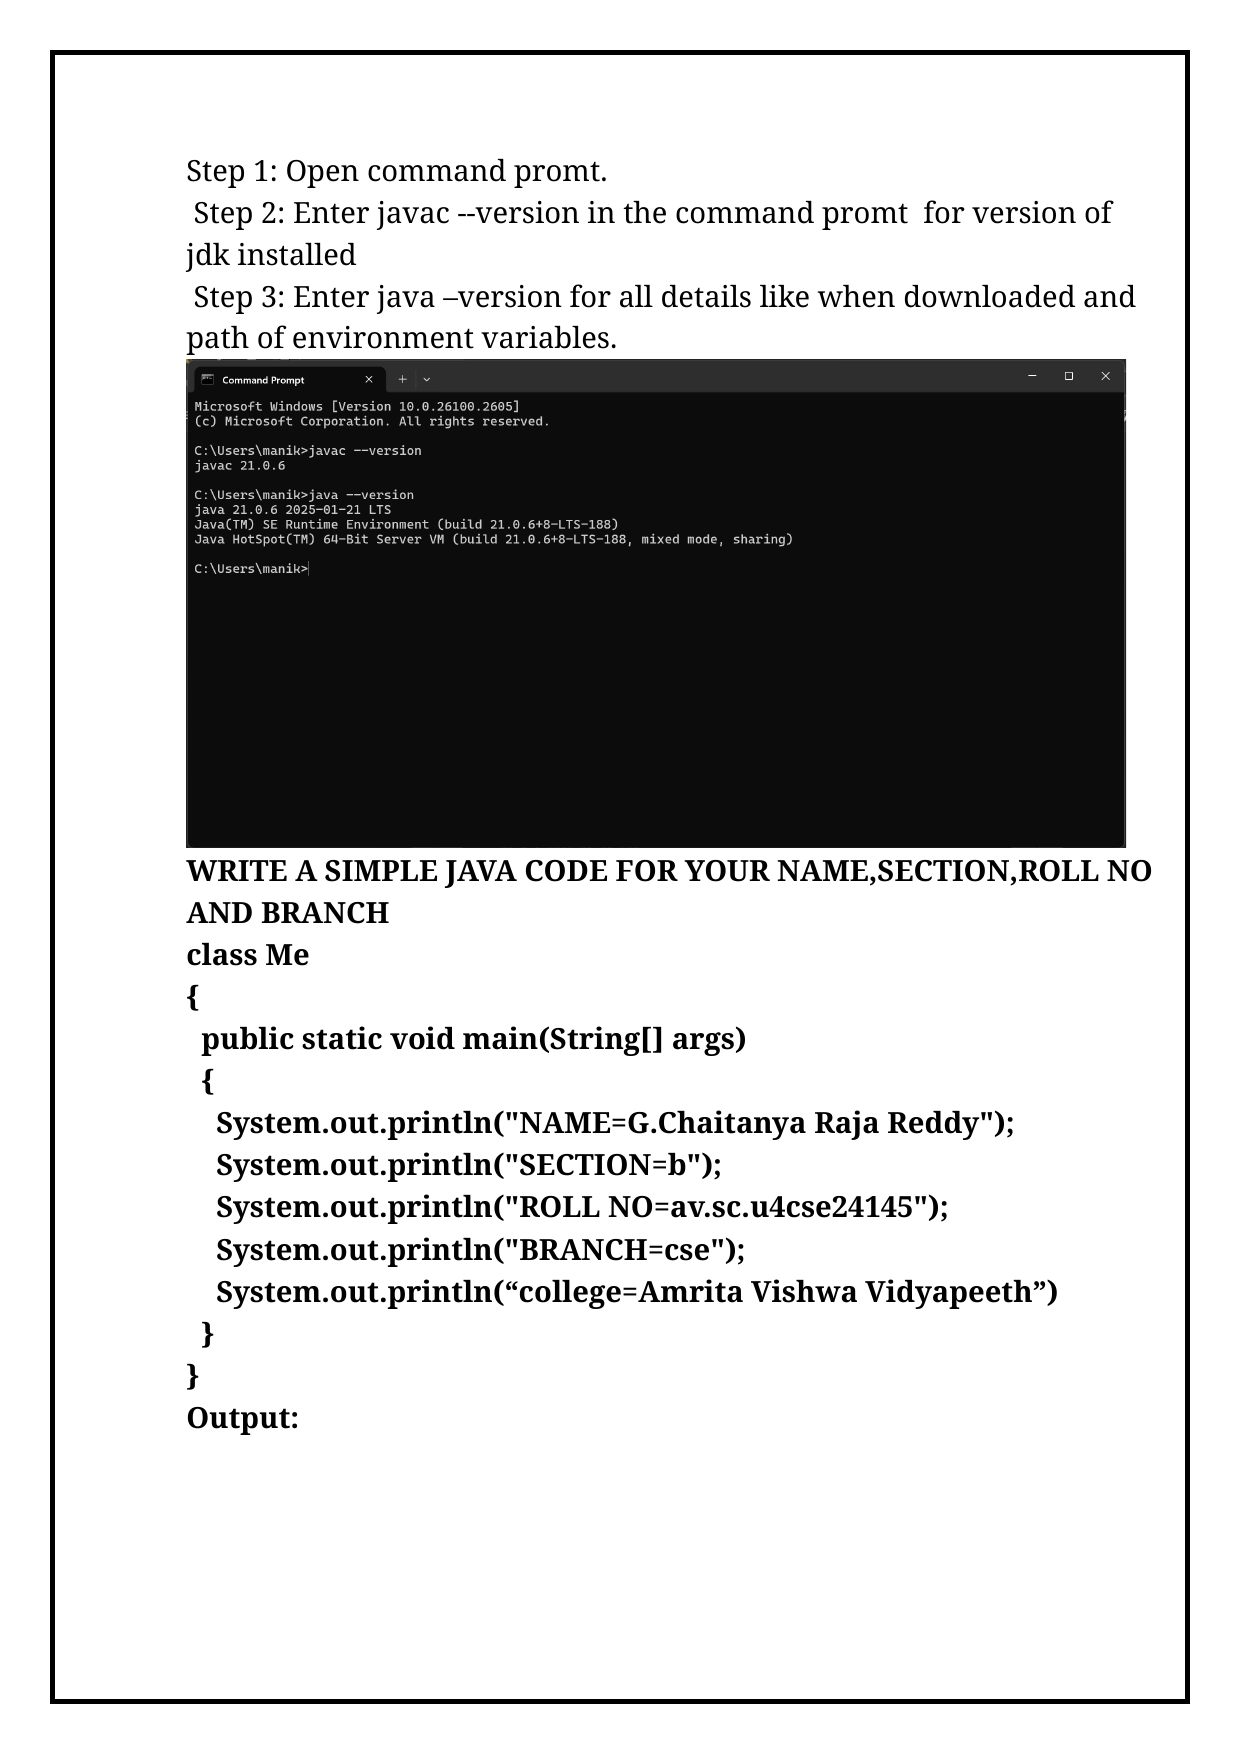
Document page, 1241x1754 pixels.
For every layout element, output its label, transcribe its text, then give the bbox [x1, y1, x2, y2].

picture [186, 359, 1127, 848]
text Step 2: Enter javac --version in the command promt for version of jdk installed [186, 192, 1160, 273]
text } [186, 1355, 1160, 1395]
text System.out.println("SECTION=b"); [186, 1144, 1160, 1184]
text { [186, 976, 1160, 1016]
text System.out.println("ROLL NO=av.sc.u4cse24145"); [186, 1187, 1160, 1226]
text Output: [186, 1397, 1160, 1437]
text class Me [186, 934, 1160, 974]
text Step 1: Open command promt. [186, 150, 1160, 190]
text System.out.println(“college=Amrita Vishwa Vidyapeeth”) [186, 1271, 1160, 1311]
text { [186, 1060, 1160, 1100]
text WRITE A SIMPLE JAVA CODE FOR YOUR NAME,SECTION,ROLL NO AND BRANCH [186, 850, 1160, 932]
text public static void main(String[] args) [186, 1018, 1160, 1058]
text System.out.println("BRANCH=cse"); [186, 1229, 1160, 1268]
text } [186, 1313, 1160, 1353]
text Step 3: Enter java –version for all details like when downloaded and path of environment variables. [186, 276, 1160, 357]
text System.out.println("NAME=G.Chaitanya Raja Reddy"); [186, 1102, 1160, 1142]
